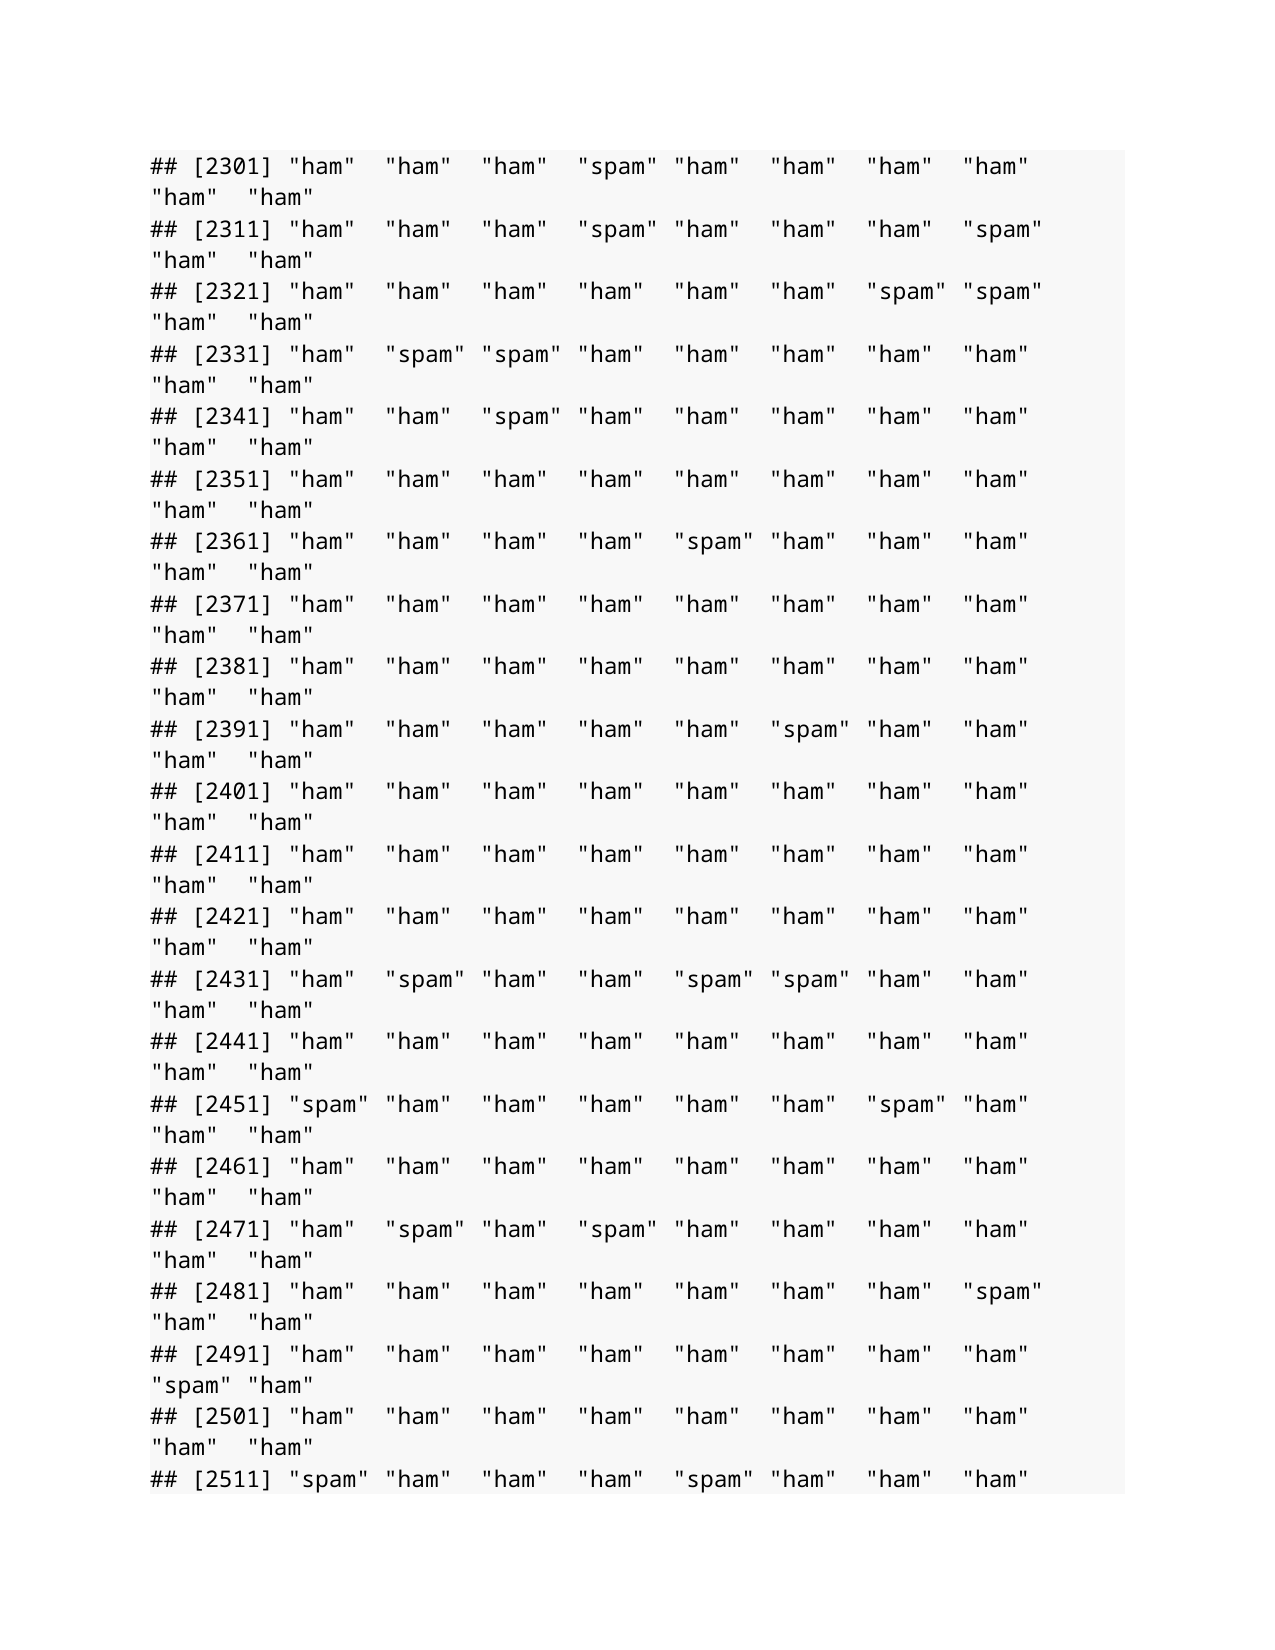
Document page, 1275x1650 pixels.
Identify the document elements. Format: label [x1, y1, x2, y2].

text [150, 150, 1125, 1494]
